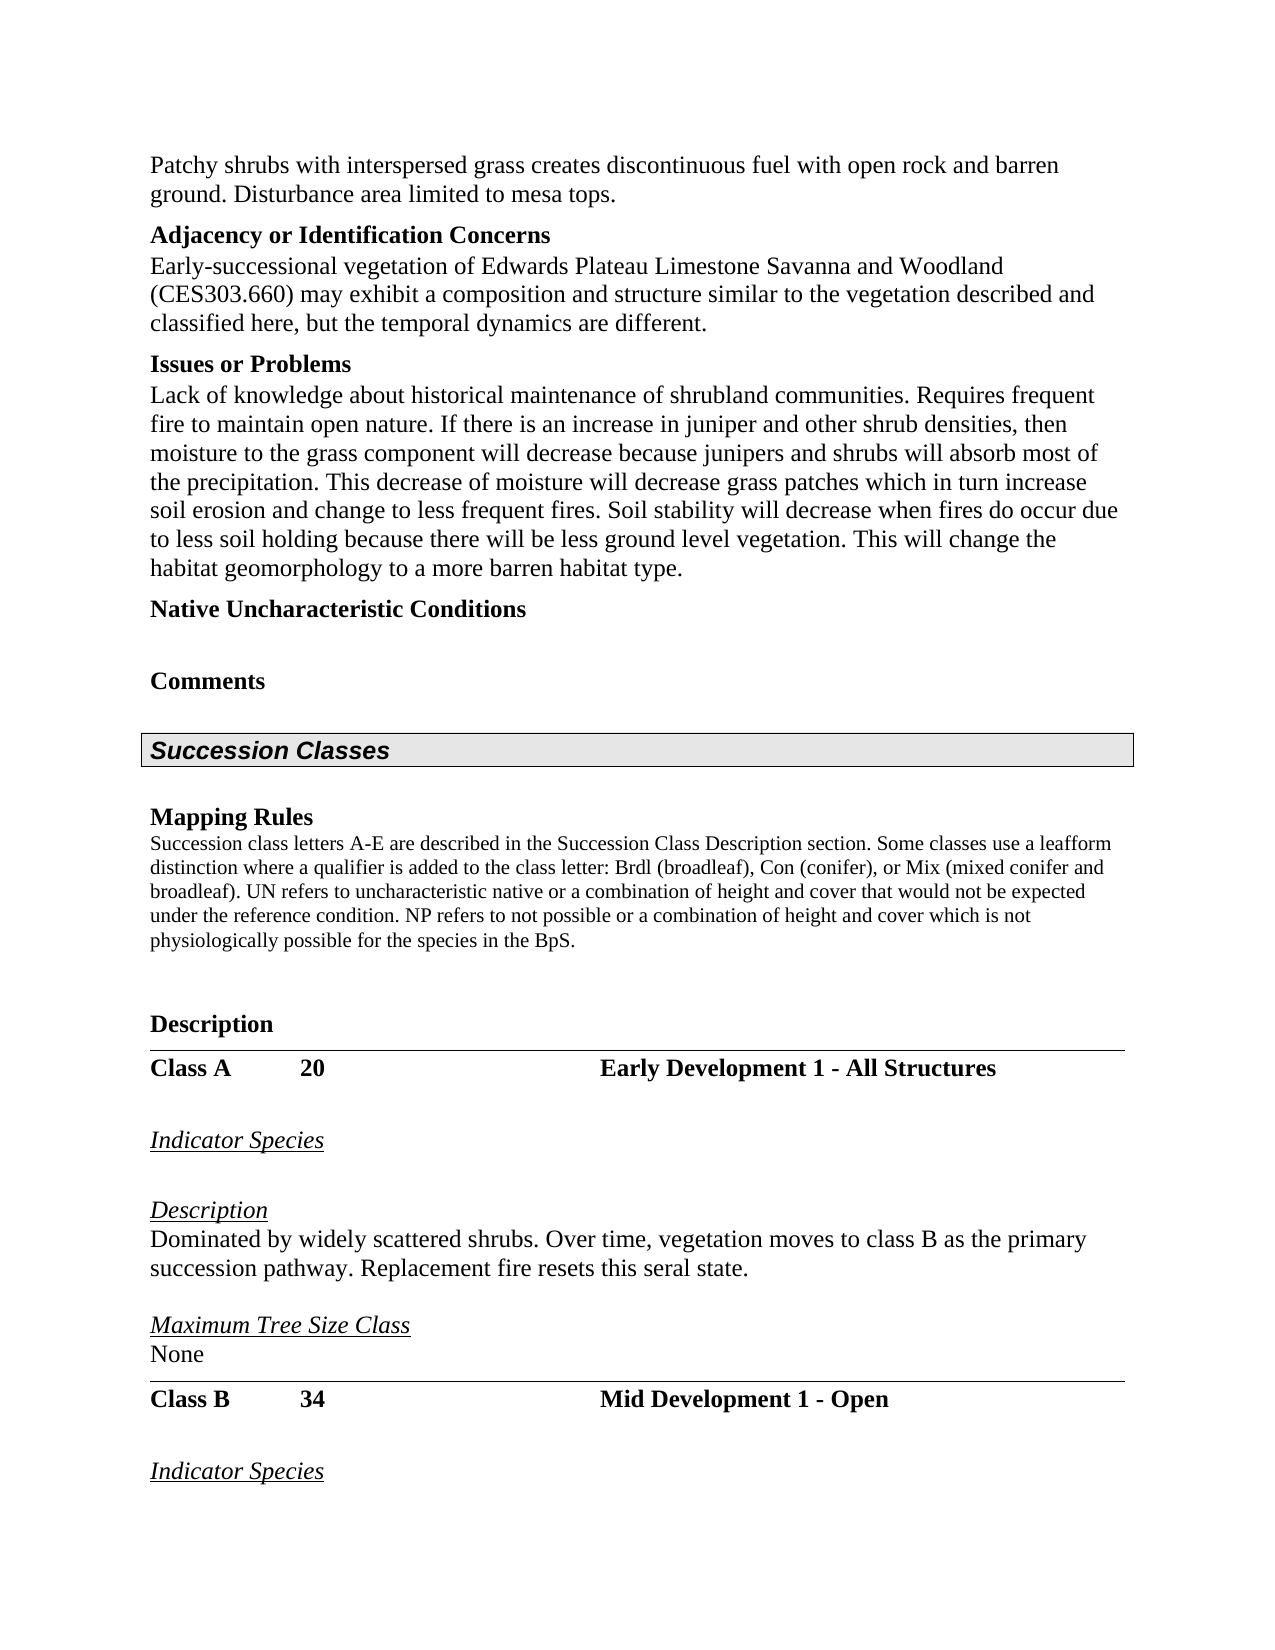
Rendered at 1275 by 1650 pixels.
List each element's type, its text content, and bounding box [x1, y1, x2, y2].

text Early-successional vegetation of Edwards Plateau Limestone Savanna and Woodland (CES303.660) may exhibit a composition and structure similar to the vegetation described and classified here, but the temporal dynamics are different. [150, 251, 1125, 337]
text Lack of knowledge about historical maintenance of shrubland communities. Requires frequent fire to maintain open nature. If there is an increase in juniper and other shrub densities, then moisture to the grass component will decrease because junipers and shrubs will absorb most of the precipitation. This decrease of moisture will decrease grass patches which in turn increase soil erosion and change to less frequent fires. Soil stability will decrease when fires do occur due to less soil holding because there will be less ground level vegetation. This will change the habitat geomorphology to a more barren habitat type. [150, 380, 1125, 582]
text Indicator Species [150, 1456, 1125, 1484]
text Class B 34 Mid Development 1 - Open [150, 1382, 1125, 1412]
text Description [150, 1009, 1125, 1038]
text Mapping Rules [150, 802, 1125, 831]
text Succession class letters A-E are described in the Succession Class Description section. Some classes use a leafform distinction where a qualifier is added to the class letter: Brdl (broadleaf), Con (conifer), or Mix (mixed conifer and broadleaf). UN refers to uncharacteristic native or a combination of height and cover that would not be expected under the reference condition. NP refers to not possible or a combination of height and cover which is not physiologically possible for the species in the BpS. [150, 831, 1125, 952]
text Maximum Tree Size ClassNone [150, 1311, 1125, 1368]
text Indicator Species [150, 1126, 1125, 1154]
text Adjacency or Identification Concerns [150, 220, 1125, 249]
text Patchy shrubs with interspersed grass creates discontinuous fuel with open rock and barren ground. Disturbance area limited to mesa tops. [150, 150, 1125, 207]
text Native Uncharacteristic Conditions [150, 594, 1125, 623]
text Succession Classes [142, 734, 1133, 766]
text Issues or Problems [150, 349, 1125, 378]
text Dominated by widely scattered shrubs. Over time, vegetation moves to class B as the primary succession pathway. Replacement fire resets this seral state. [150, 1224, 1125, 1282]
text Comments [150, 666, 1125, 695]
text Class A 20 Early Development 1 - All Structures [150, 1051, 1125, 1082]
text Description [150, 1196, 1125, 1224]
